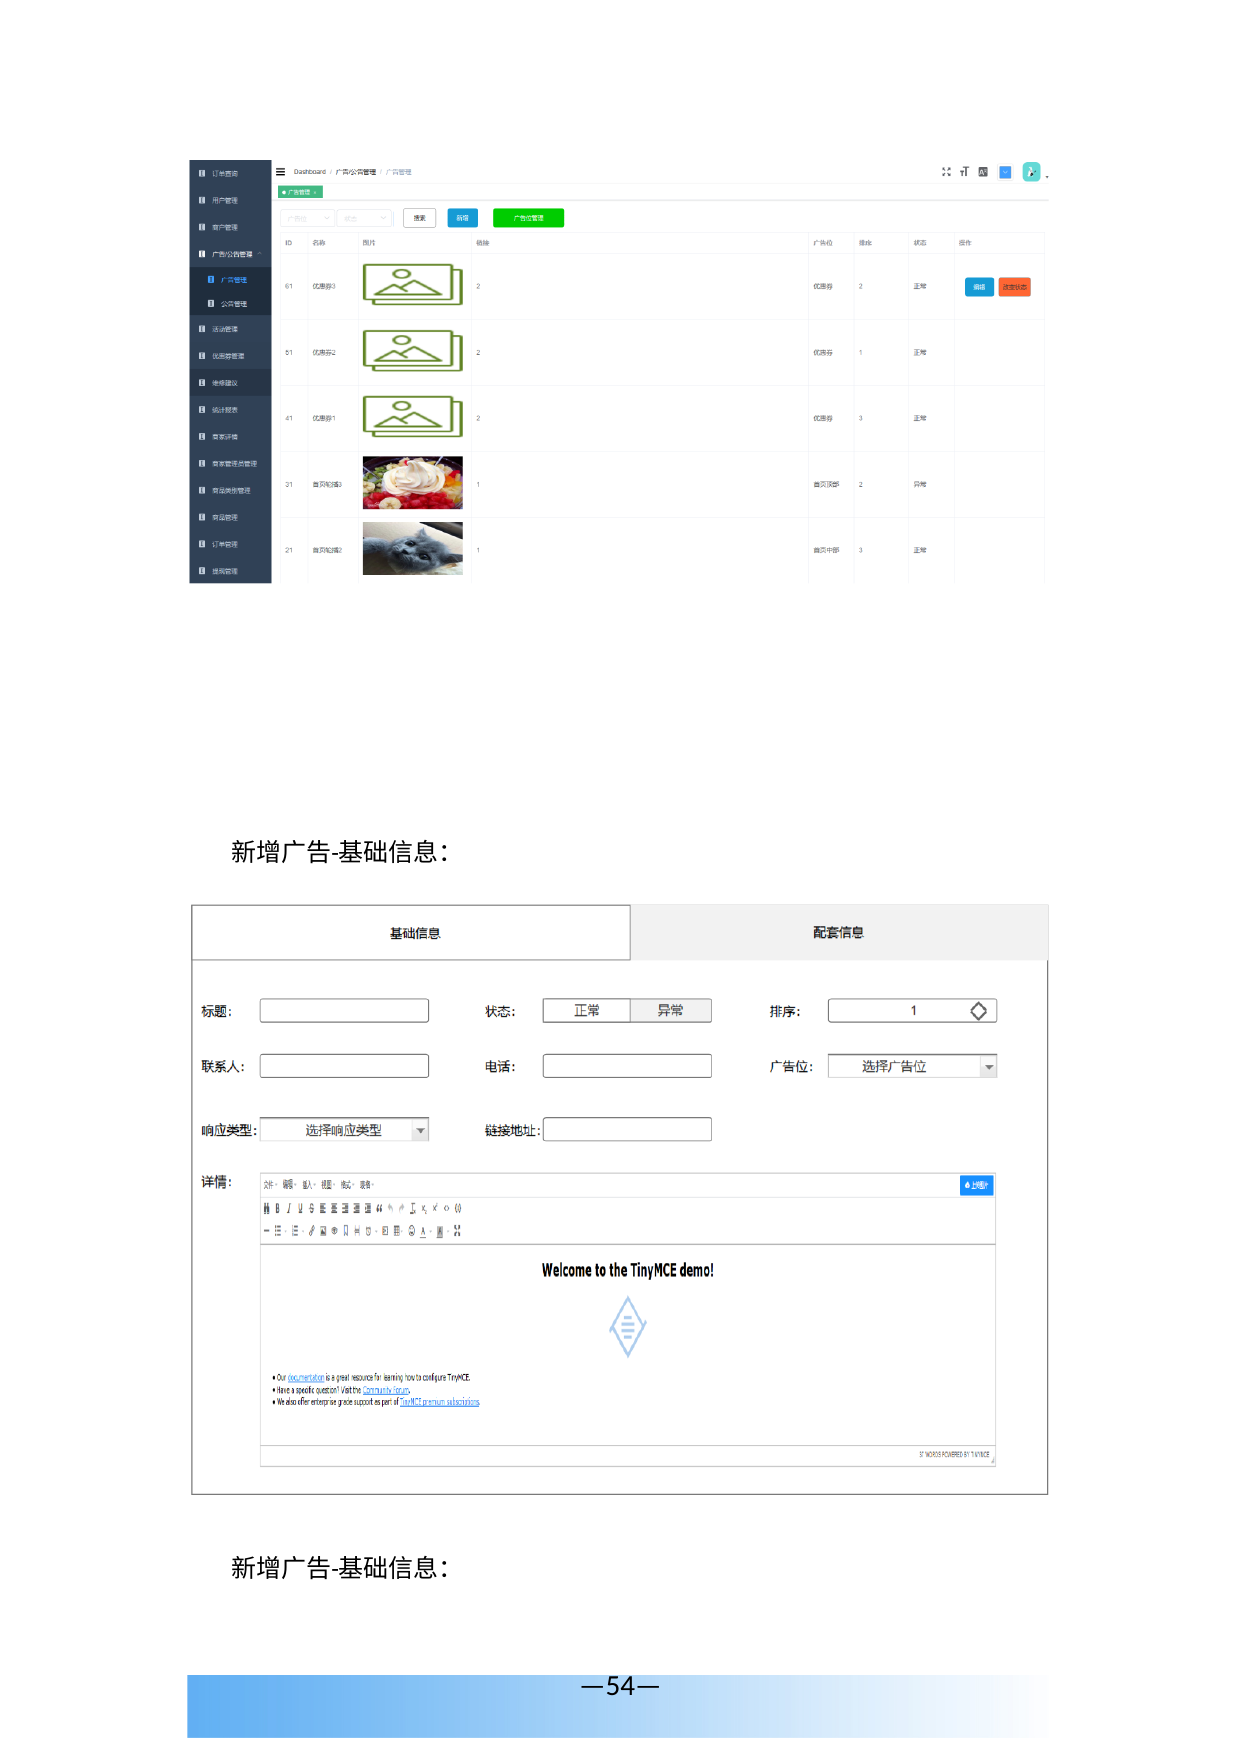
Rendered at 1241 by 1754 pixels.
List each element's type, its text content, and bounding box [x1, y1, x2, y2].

picture [187, 1675, 1050, 1738]
text 新增广告-基础信息： [187, 818, 1053, 883]
picture [187, 157, 1053, 585]
picture [187, 901, 1053, 1499]
text 新增广告-基础信息： [187, 1534, 1053, 1599]
